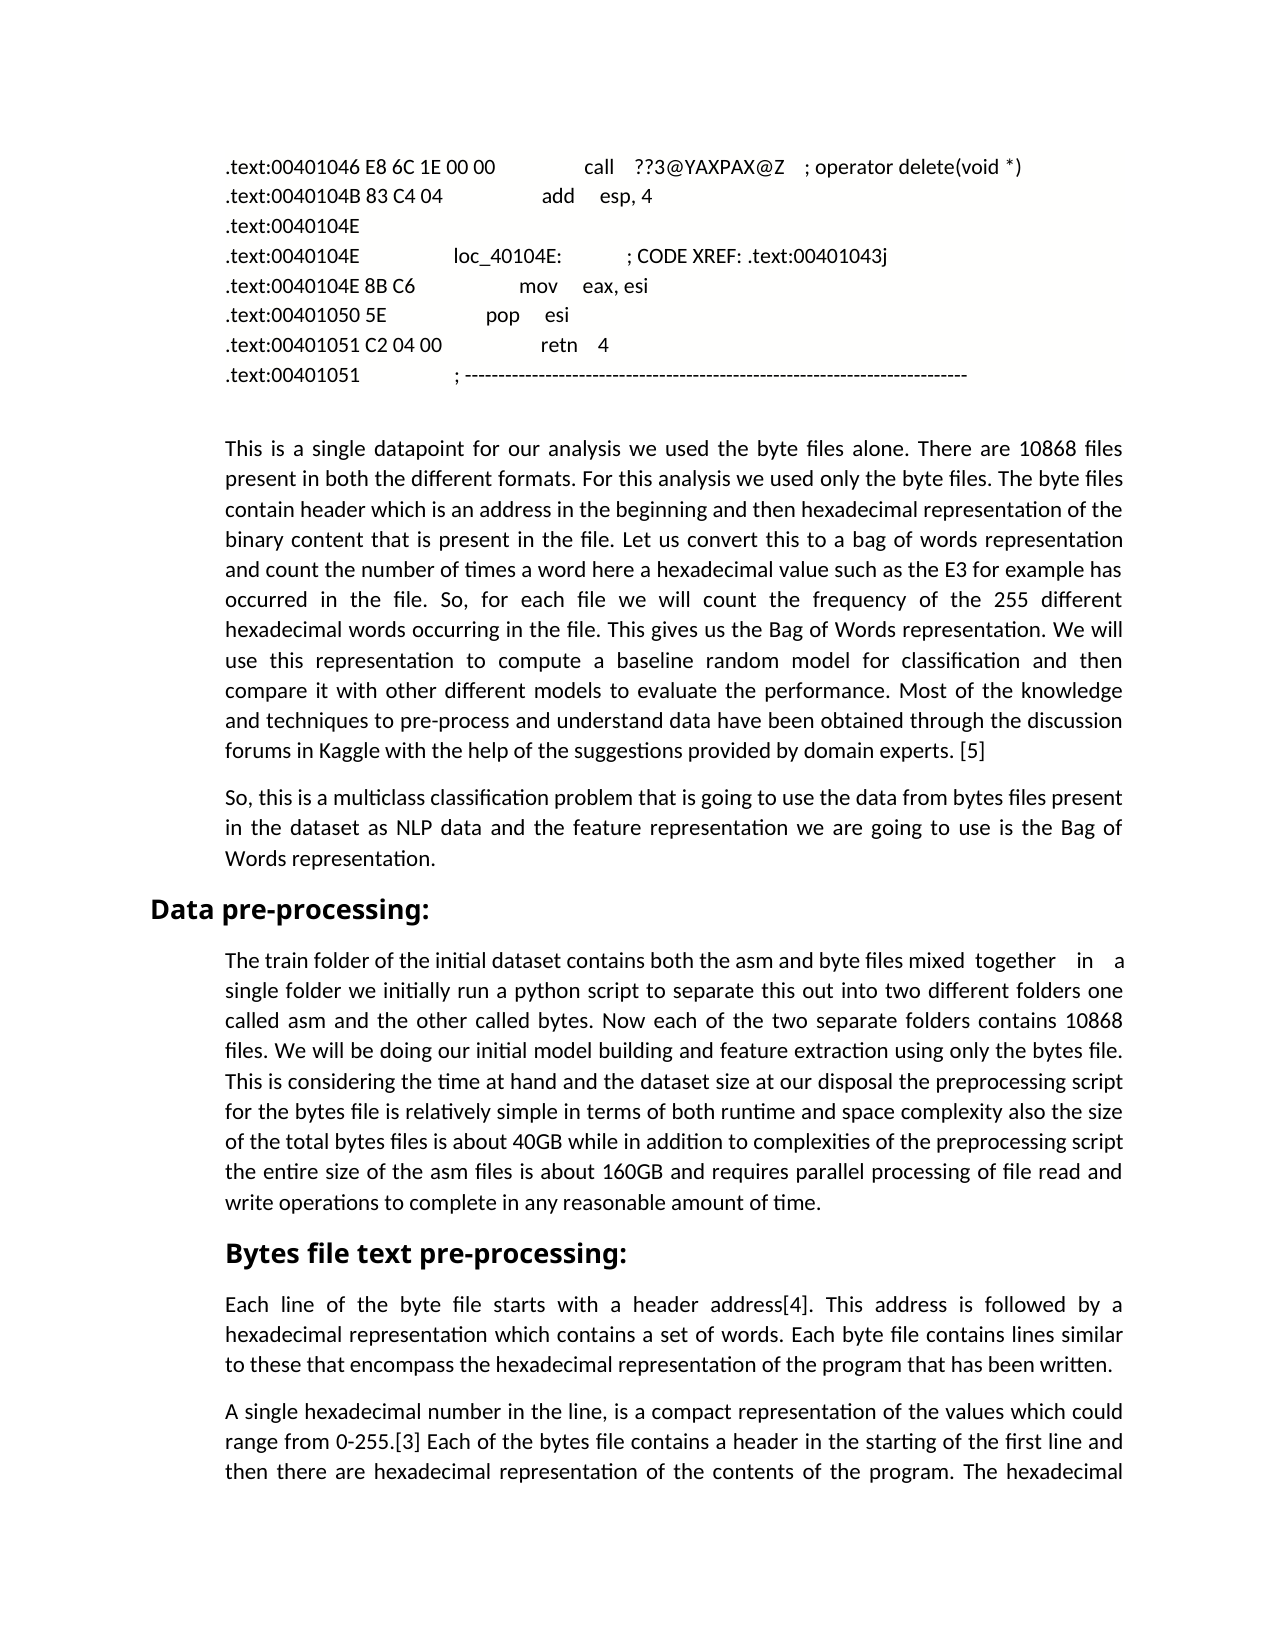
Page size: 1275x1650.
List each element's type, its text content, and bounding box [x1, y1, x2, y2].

subtitle Bytes file text pre-processing: [150, 1234, 1125, 1271]
text .text:00401050 5E pop esi [225, 298, 1125, 328]
text .text:00401051 C2 04 00 retn 4 [225, 328, 1125, 358]
text The train folder of the initial dataset contains both the asm and byte files mixed together in a single folder we initially run a python script to separate this out into two different folders one called asm and the other called bytes. Now each of the two separate folders contains 10868 files. We will be doing our initial model building and feature extraction using only the bytes file. This is considering the time at hand and the dataset size at our disposal the preprocessing script for the bytes file is relatively simple in terms of both runtime and space complexity also the size of the total bytes files is about 40GB while in addition to complexities of the preprocessing script the entire size of the asm files is about 160GB and requires parallel processing of file read and write operations to complete in any reasonable amount of time. [225, 946, 1125, 1216]
text .text:0040104E [225, 209, 1125, 239]
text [225, 1397, 1125, 1486]
text .text:0040104B 83 C4 04 add esp, 4 [225, 180, 1125, 209]
text So, this is a multiclass classification problem that is going to use the data from bytes files present in the dataset as NLP data and the feature representation we are going to use is the Bag of Words representation. [225, 783, 1125, 872]
text .text:0040104E loc_40104E: ; CODE XREF: .text:00401043j [225, 239, 1125, 269]
text This is a single datapoint for our analysis we used the byte files alone. There are 10868 files present in both the different formats. For this analysis we used only the byte files. The byte files contain header which is an address in the beginning and then hexadecimal representation of the binary content that is present in the file. Let us convert this to a bag of words representation and count the number of times a word here a hexadecimal value such as the E3 for example has occurred in the file. So, for each file we will count the frequency of the 255 different hexadecimal words occurring in the file. This gives us the Bag of Words representation. We will use this representation to compute a baseline random model for classification and then compare it with other different models to evaluate the performance. Most of the knowledge and techniques to pre-process and understand data have been obtained through the discussion forums in Kaggle with the help of the suggestions provided by domain experts. [5] [225, 434, 1125, 764]
text Each line of the byte file starts with a header address[4]. This address is followed by a hexadecimal representation which contains a set of words. Each byte file contains lines similar to these that encompass the hexadecimal representation of the program that has been written. [225, 1290, 1125, 1378]
text .text:0040104E 8B C6 mov eax, esi [225, 269, 1125, 298]
text .text:00401046 E8 6C 1E 00 00 call ??3@YAXPAX@Z ; operator delete(void *) [225, 150, 1125, 180]
subtitle Data pre-processing: [150, 891, 1125, 927]
text .text:00401051 ; --------------------------------------------------------------------------- [225, 358, 1125, 387]
